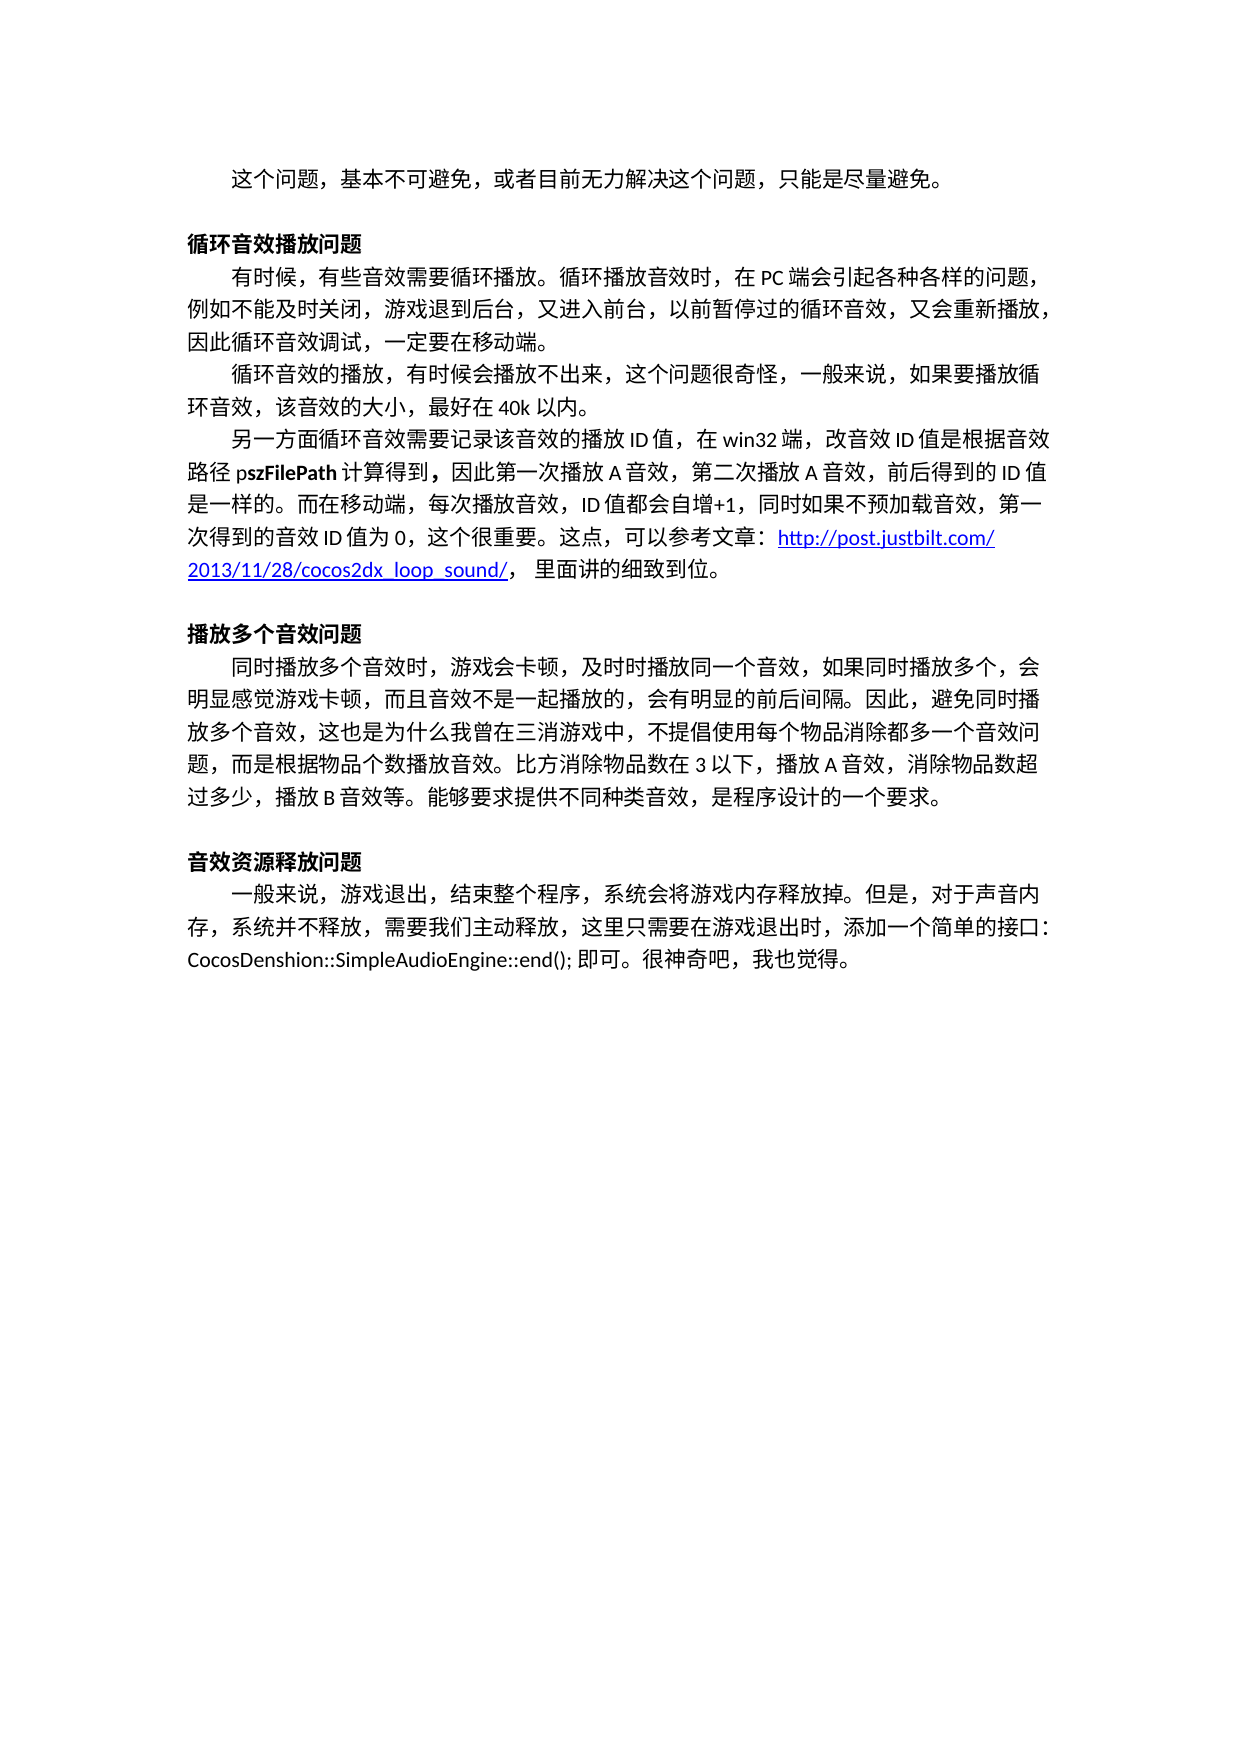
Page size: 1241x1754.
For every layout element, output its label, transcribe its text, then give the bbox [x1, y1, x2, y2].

text 循环音效的播放，有时候会播放不出来，这个问题很奇怪，一般来说，如果要播放循环音效，该音效的大小，最好在40k以内。 [187, 357, 1053, 422]
text 有时候，有些音效需要循环播放。循环播放音效时，在PC端会引起各种各样的问题，例如不能及时关闭，游戏退到后台，又进入前台，以前暂停过的循环音效，又会重新播放，因此循环音效调试，一定要在移动端。 [187, 259, 1053, 357]
text 一般来说，游戏退出，结束整个程序，系统会将游戏内存释放掉。但是，对于声音内存，系统并不释放，需要我们主动释放，这里只需要在游戏退出时，添加一个简单的接口：CocosDenshion::SimpleAudioEngine::end(); 即可。很神奇吧，我也觉得。 [187, 877, 1053, 974]
text 音效资源释放问题 [187, 844, 1053, 877]
text 播放多个音效问题 [187, 617, 1053, 649]
text 这个问题，基本不可避免，或者目前无力解决这个问题，只能是尽量避免。 [187, 162, 1053, 194]
text 循环音效播放问题 [187, 227, 1053, 259]
text 同时播放多个音效时，游戏会卡顿，及时时播放同一个音效，如果同时播放多个，会明显感觉游戏卡顿，而且音效不是一起播放的，会有明显的前后间隔。因此，避免同时播放多个音效，这也是为什么我曾在三消游戏中，不提倡使用每个物品消除都多一个音效问题，而是根据物品个数播放音效。比方消除物品数在3以下，播放A音效，消除物品数超过多少，播放B音效等。能够要求提供不同种类音效，是程序设计的一个要求。 [187, 649, 1053, 812]
text 另一方面循环音效需要记录该音效的播放ID值，在win32端，改音效ID值是根据音效路径pszFilePath计算得到，因此第一次播放A音效，第二次播放A音效，前后得到的ID值是一样的。而在移动端，每次播放音效，ID值都会自增+1，同时如果不预加载音效，第一次得到的音效ID值为0，这个很重要。这点，可以参考文章：http://post.justbilt.com/2013/11/28/cocos2dx_loop_sound/， 里面讲的细致到位。 [187, 422, 1053, 584]
